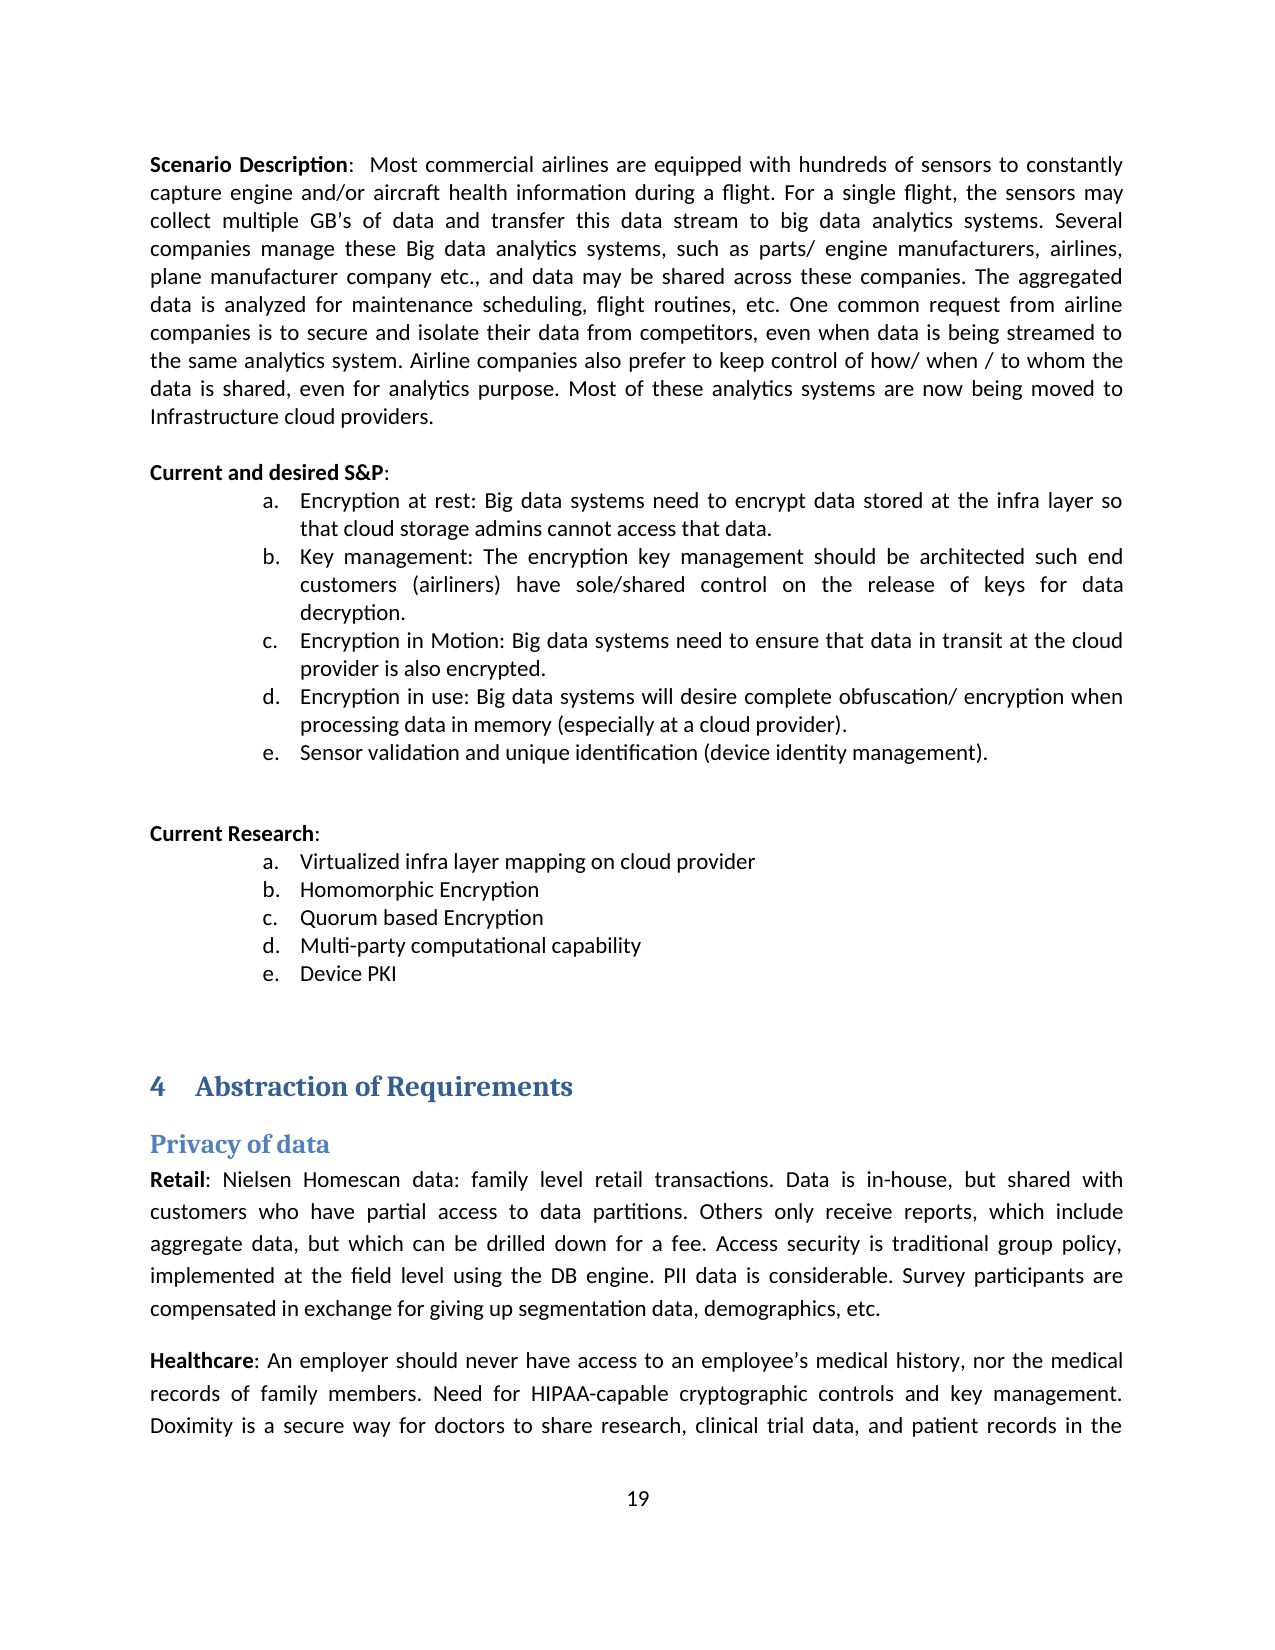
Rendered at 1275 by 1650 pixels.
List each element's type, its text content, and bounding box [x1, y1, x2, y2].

text Current Research: [150, 819, 1125, 847]
text Scenario Description: Most commercial airlines are equipped with hundreds of sensors to constantly capture engine and/or aircraft health information during a flight. For a single flight, the sensors may collect multiple GB’s of data and transfer this data stream to big data analytics systems. Several companies manage these Big data analytics systems, such as parts/ engine manufacturers, airlines, plane manufacturer company etc., and data may be shared across these companies. The aggregated data is analyzed for maintenance scheduling, flight routines, etc. One common request from airline companies is to secure and isolate their data from competitors, even when data is being streamed to the same analytics system. Airline companies also prefer to keep control of how/ when / to whom the data is shared, even for analytics purpose. Most of these analytics systems are now being moved to Infrastructure cloud providers. [150, 150, 1125, 430]
list Encryption in use: Big data systems will desire complete obfuscation/ encryption when processing data in memory (especially at a cloud provider). [262, 682, 1125, 738]
list Key management: The encryption key management should be architected such end customers (airliners) have sole/shared control on the release of keys for data decryption. [262, 542, 1125, 626]
list Sensor validation and unique identification (device identity management). [262, 738, 1125, 766]
list Homomorphic Encryption [262, 876, 1125, 903]
list Encryption in Motion: Big data systems need to ensure that data in transit at the cloud provider is also encrypted. [262, 626, 1125, 682]
text Current and desired S&P: [150, 458, 1125, 486]
list Quorum based Encryption [262, 903, 1125, 932]
subtitle Abstraction of Requirements [150, 1070, 1125, 1103]
text Retail: Nielsen Homescan data: family level retail transactions. Data is in-house, but shared with customers who have partial access to data partitions. Others only receive reports, which include aggregate data, but which can be drilled down for a fee. Access security is traditional group policy, implemented at the field level using the DB engine. PII data is considerable. Survey participants are compensated in exchange for giving up segmentation data, demographics, etc. [150, 1165, 1125, 1322]
list Device PKI [262, 959, 1125, 988]
list Encryption at rest: Big data systems need to encrypt data stored at the infra layer so that cloud storage admins cannot access that data. [262, 486, 1125, 542]
list Virtualized infra layer mapping on cloud provider [262, 847, 1125, 876]
subtitle Privacy of data [150, 1129, 1125, 1160]
list Multi-party computational capability [262, 932, 1125, 959]
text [150, 1347, 1125, 1439]
